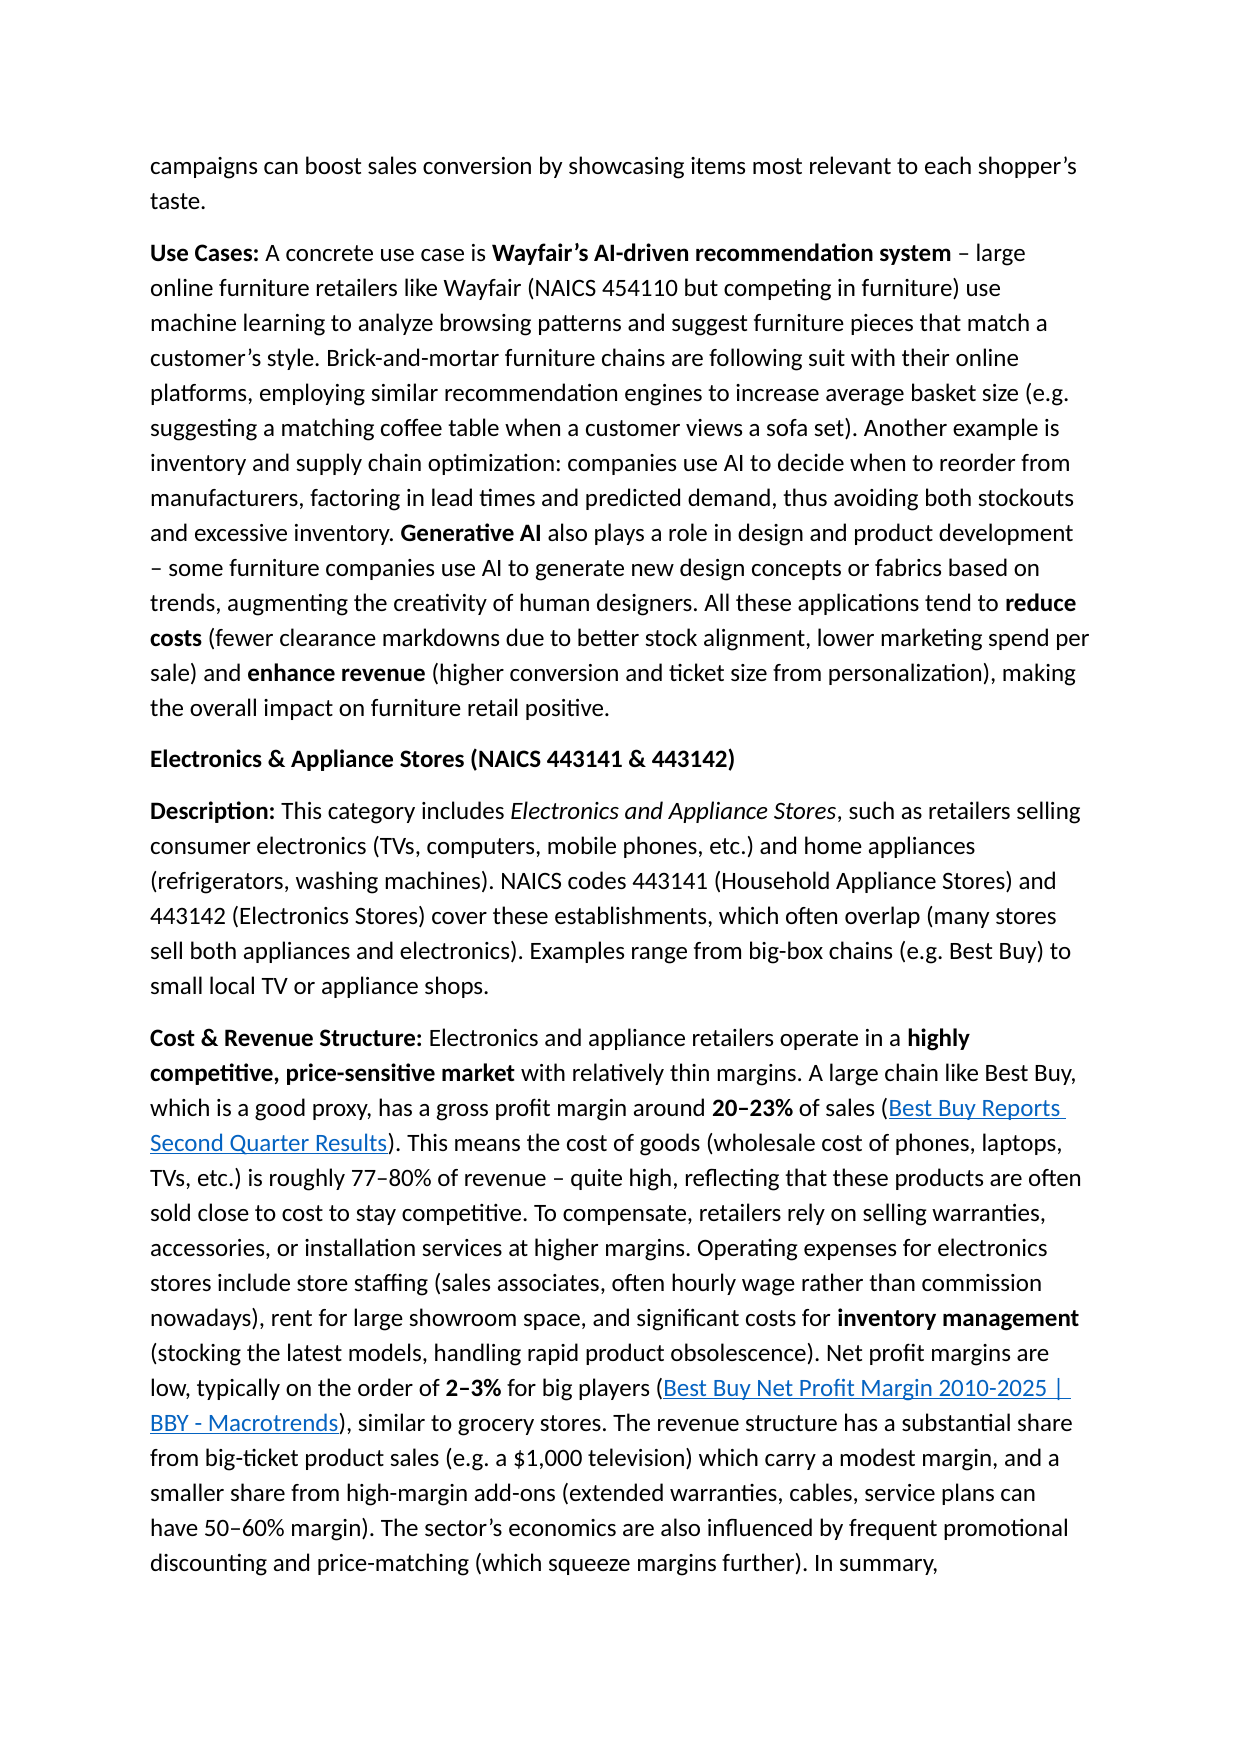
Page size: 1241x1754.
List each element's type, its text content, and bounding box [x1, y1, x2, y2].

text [150, 1022, 1090, 1577]
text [150, 150, 1090, 216]
text Description: This category includes Electronics and Appliance Stores, such as retailers selling consumer electronics (TVs, computers, mobile phones, etc.) and home appliances (refrigerators, washing machines). NAICS codes 443141 (Household Appliance Stores) and 443142 (Electronics Stores) cover these establishments, which often overlap (many stores sell both appliances and electronics). Examples range from big-box chains (e.g. Best Buy) to small local TV or appliance shops. [150, 795, 1090, 1001]
text Electronics & Appliance Stores (NAICS 443141 & 443142) [150, 743, 1090, 774]
text Use Cases: A concrete use case is Wayfair’s AI-driven recommendation system – large online furniture retailers like Wayfair (NAICS 454110 but competing in furniture) use machine learning to analyze browsing patterns and suggest furniture pieces that match a customer’s style. Brick-and-mortar furniture chains are following suit with their online platforms, employing similar recommendation engines to increase average basket size (e.g. suggesting a matching coffee table when a customer views a sofa set). Another example is inventory and supply chain optimization: companies use AI to decide when to reorder from manufacturers, factoring in lead times and predicted demand, thus avoiding both stockouts and excessive inventory. Generative AI also plays a role in design and product development – some furniture companies use AI to generate new design concepts or fabrics based on trends, augmenting the creativity of human designers. All these applications tend to reduce costs (fewer clearance markdowns due to better stock alignment, lower marketing spend per sale) and enhance revenue (higher conversion and ticket size from personalization), making the overall impact on furniture retail positive. [150, 237, 1090, 722]
